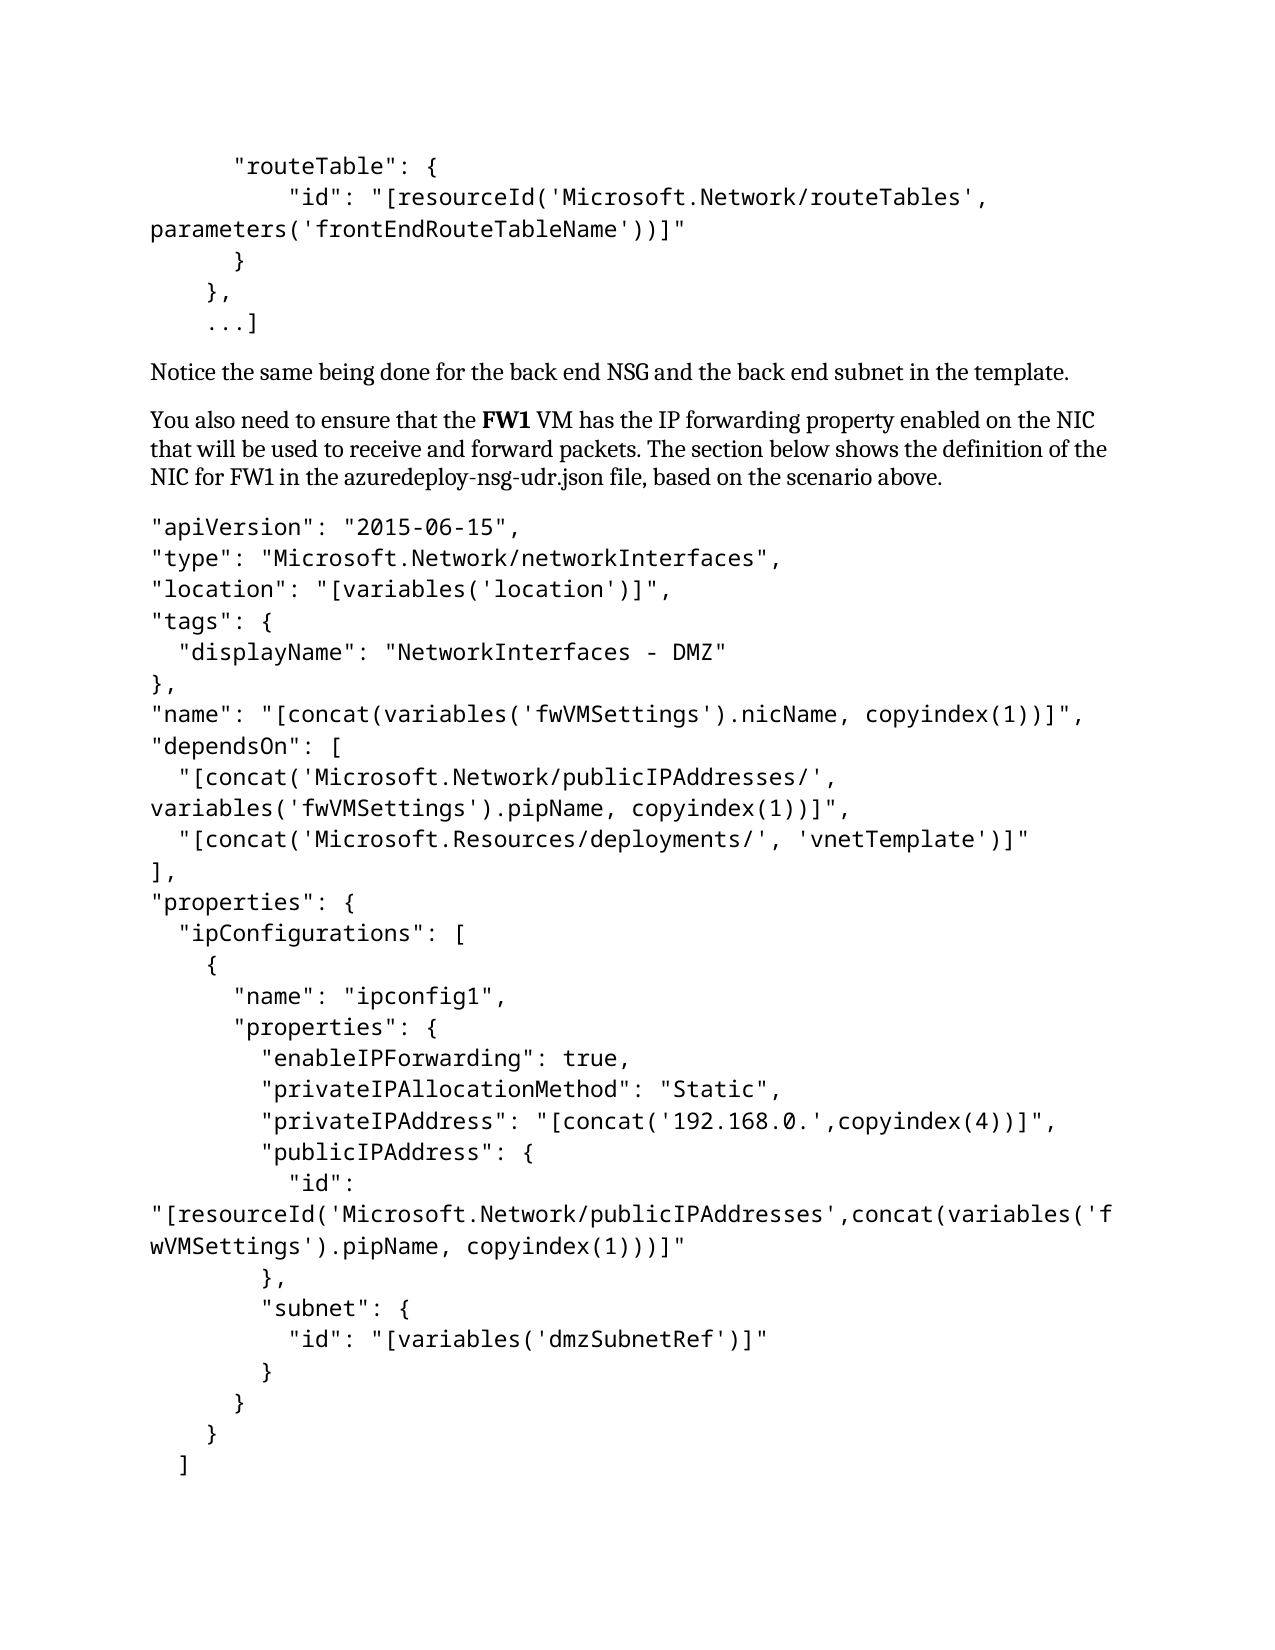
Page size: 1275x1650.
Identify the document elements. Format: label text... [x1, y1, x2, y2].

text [150, 150, 1125, 337]
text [150, 511, 1125, 1479]
text You also need to ensure that the FW1 VM has the IP forwarding property enabled on the NIC that will be used to receive and forward packets. The section below shows the definition of the NIC for FW1 in the azuredeploy-nsg-udr.json file, based on the scenario above. [150, 406, 1125, 492]
text Notice the same being done for the back end NSG and the back end subnet in the template. [150, 358, 1125, 387]
